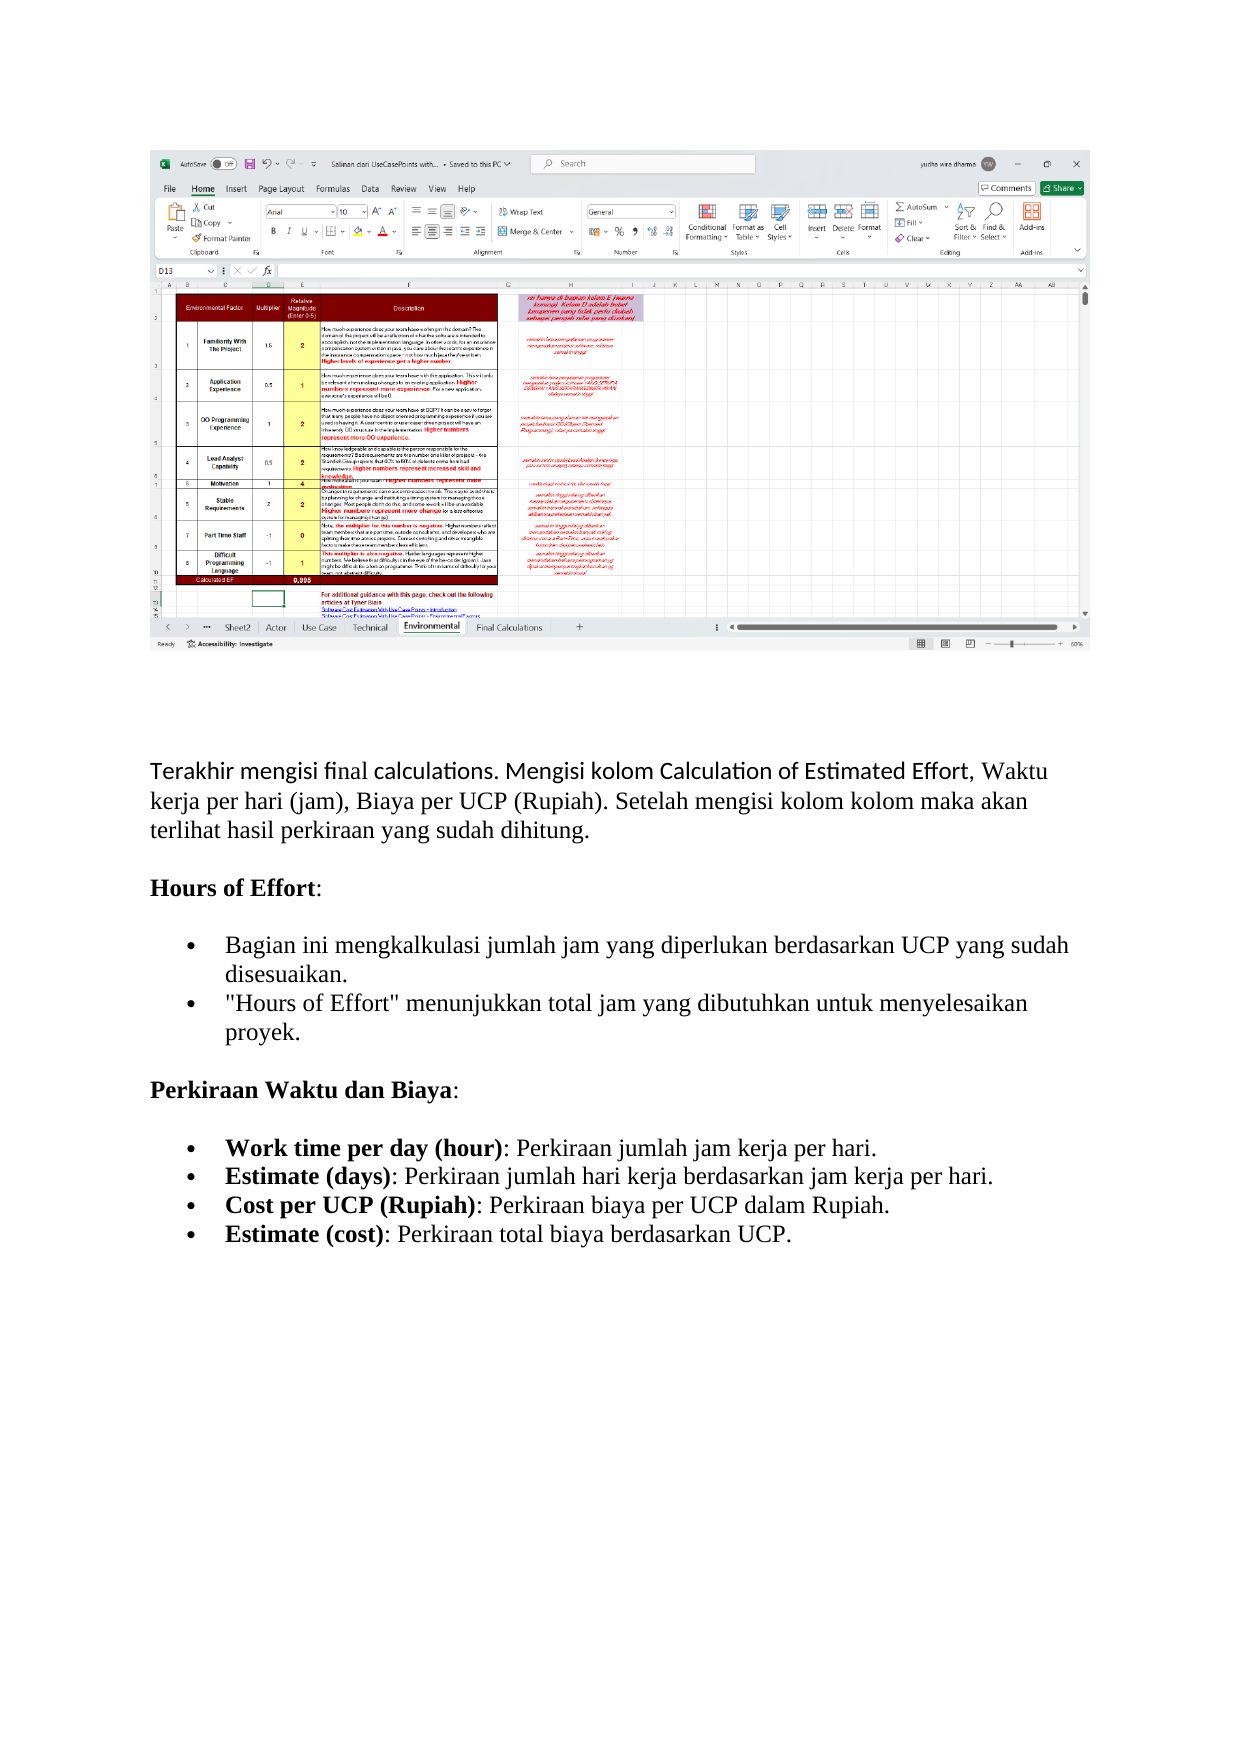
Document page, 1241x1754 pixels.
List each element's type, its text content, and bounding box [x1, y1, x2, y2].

list Estimate (cost): Perkiraan total biaya berdasarkan UCP. [187, 1219, 1090, 1248]
list "Hours of Effort" menunjukkan total jam yang dibutuhkan untuk menyelesaikan proyek. [187, 988, 1090, 1046]
text Terakhir mengisi final calculations. Mengisi kolom Calculation of Estimated Effort, Waktu kerja per hari (jam), Biaya per UCP (Rupiah). Setelah mengisi kolom kolom maka akan terlihat hasil perkiraan yang sudah dihitung. [150, 756, 1090, 843]
list Work time per day (hour): Perkiraan jumlah jam kerja per hari. [187, 1133, 1090, 1161]
list Cost per UCP (Rupiah): Perkiraan biaya per UCP dalam Rupiah. [187, 1190, 1090, 1219]
text Hours of Effort: [150, 873, 1090, 901]
list Estimate (days): Perkiraan jumlah hari kerja berdasarkan jam kerja per hari. [187, 1161, 1090, 1190]
picture [150, 150, 1091, 650]
list Bagian ini mengkalkulasi jumlah jam yang diperlukan berdasarkan UCP yang sudah disesuaikan. [187, 931, 1090, 988]
text Perkiraan Waktu dan Biaya: [150, 1075, 1090, 1103]
